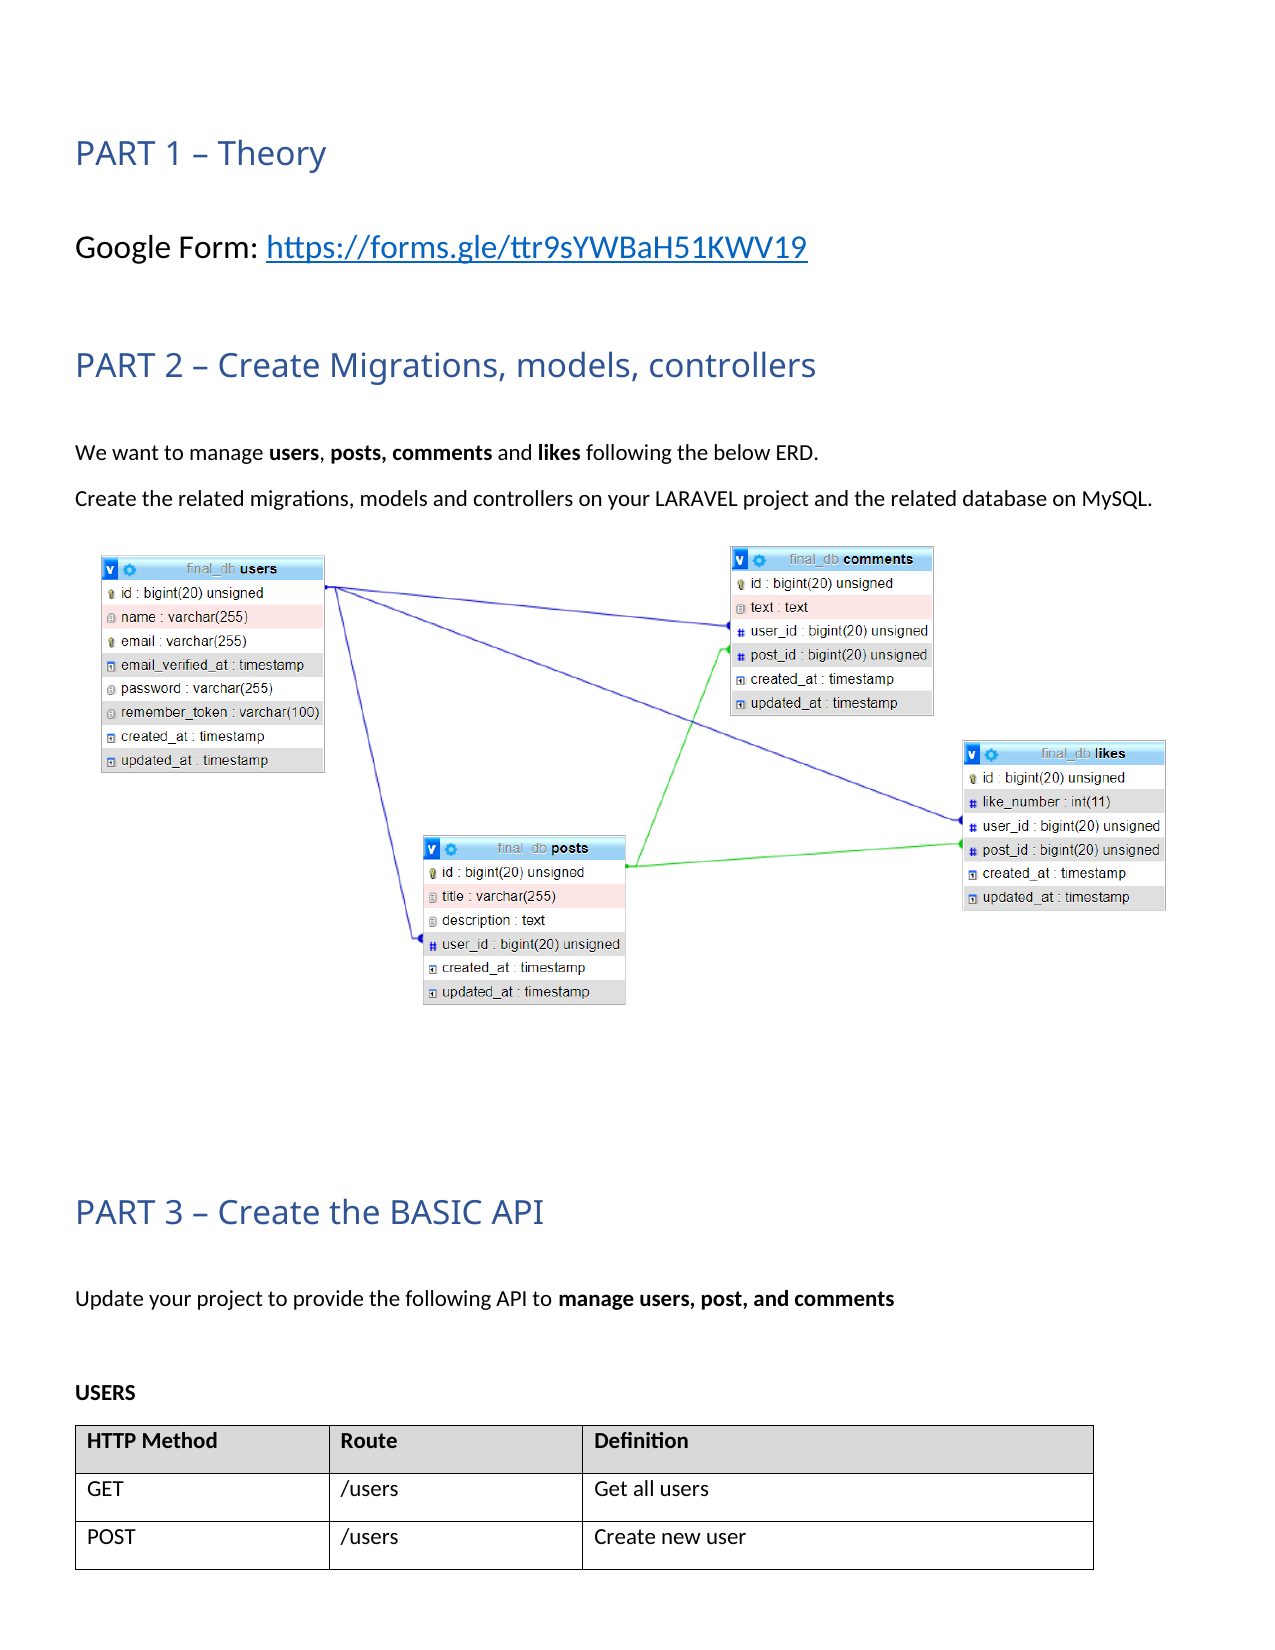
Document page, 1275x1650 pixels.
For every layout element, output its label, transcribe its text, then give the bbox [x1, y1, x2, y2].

table_cell POST [76, 1522, 329, 1569]
table_header HTTP Method [76, 1426, 329, 1473]
table_header Route [330, 1426, 582, 1473]
table_cell GET [76, 1474, 329, 1521]
subtitle PART 3 – Create the BASIC API [75, 1189, 1200, 1234]
subtitle PART 2 – Create Migrations, models, controllers [75, 342, 1200, 387]
text USERS [75, 1378, 1200, 1406]
table_cell Create new user [583, 1522, 1093, 1569]
text Update your project to provide the following API to manage users, post, and comments [75, 1284, 1200, 1313]
subtitle PART 1 – Theory [75, 130, 1200, 176]
text Create the related migrations, models and controllers on your LARAVEL project and the related database on MySQL. [75, 484, 1200, 513]
table_header Definition [583, 1426, 1093, 1473]
table_cell /users [330, 1522, 582, 1569]
text We want to manage users, posts, comments and likes following the below ERD. [75, 438, 1200, 466]
table_cell /users [330, 1474, 582, 1521]
table_cell Get all users [583, 1474, 1093, 1521]
text Google Form: https://forms.gle/ttr9sYWBaH51KWV19 [75, 226, 1200, 267]
picture [75, 531, 1200, 1021]
